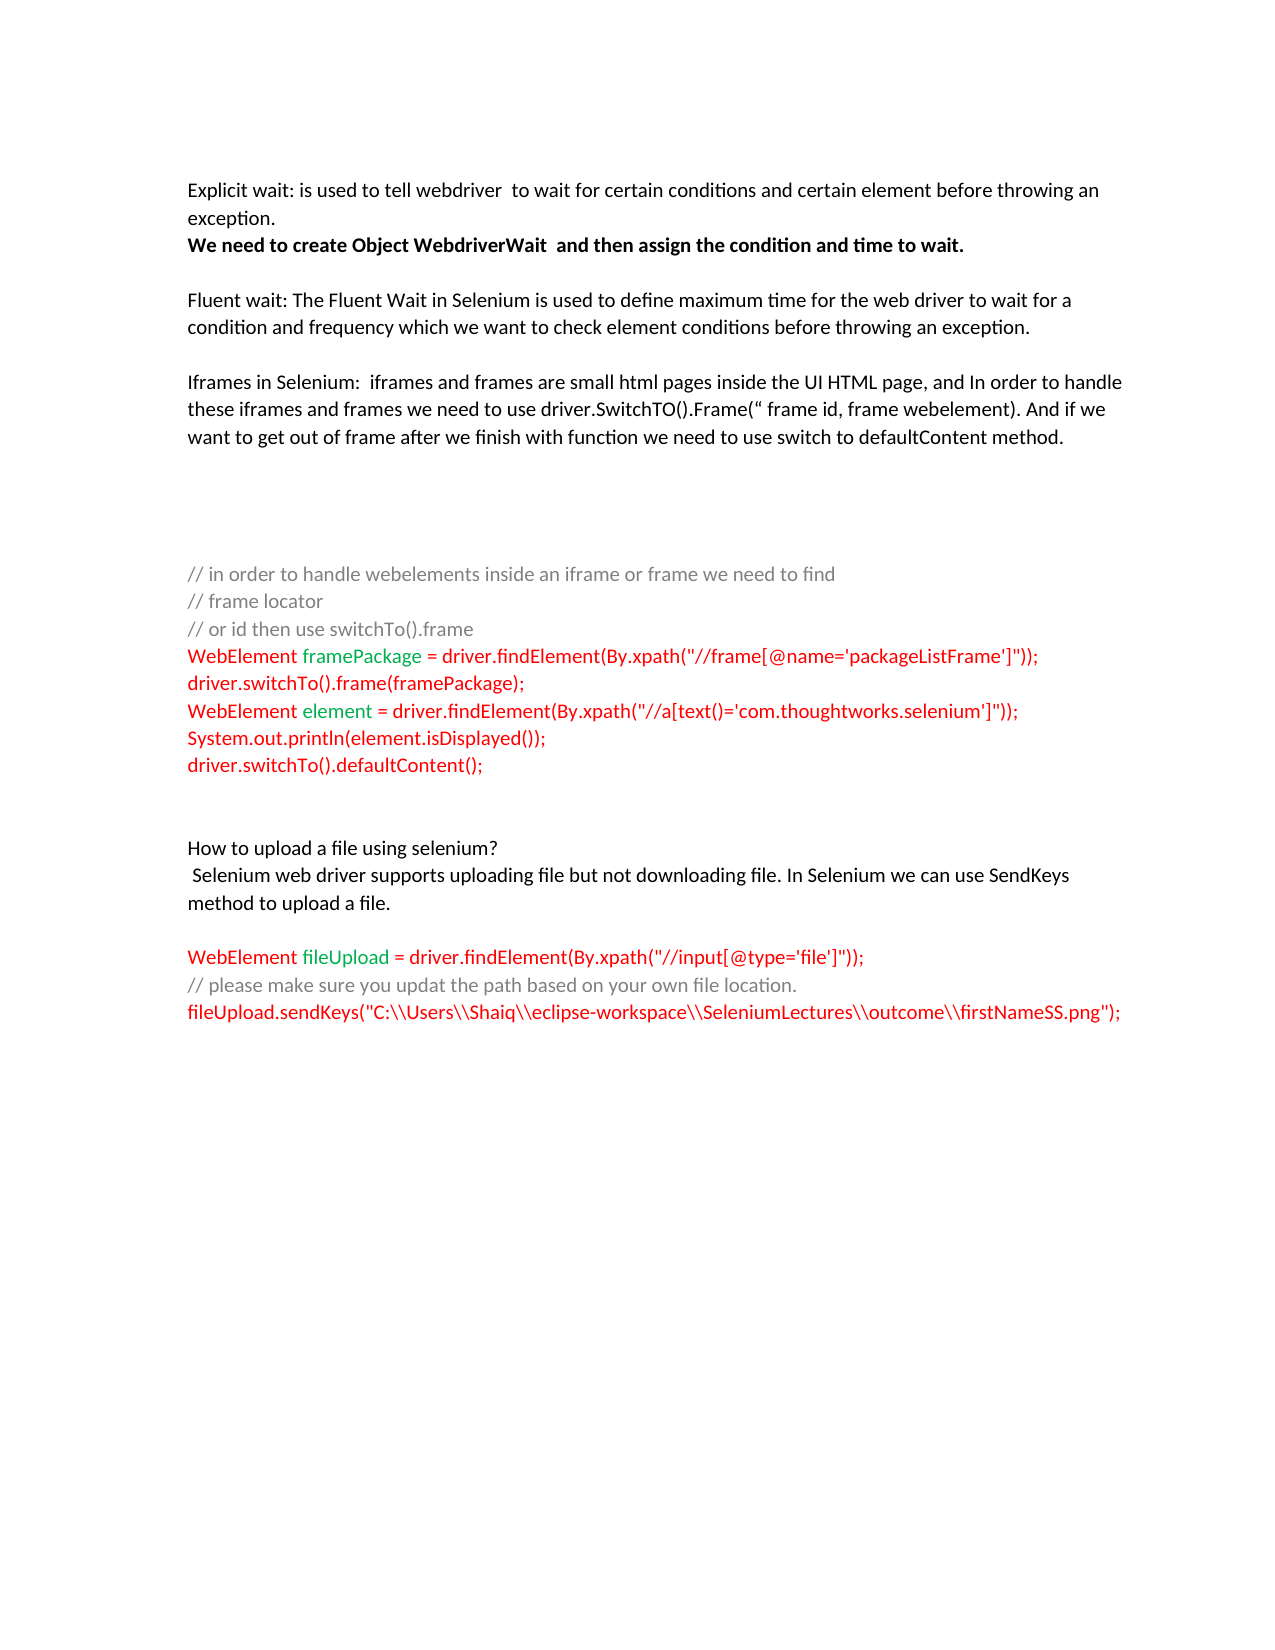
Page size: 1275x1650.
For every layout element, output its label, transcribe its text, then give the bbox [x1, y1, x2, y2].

text WebElement element = driver.findElement(By.xpath("//a[text()='com.thoughtworks.selenium']")); [187, 698, 1125, 723]
text WebElement fileUpload = driver.findElement(By.xpath("//input[@type='file']")); [187, 944, 1125, 970]
text Selenium web driver supports uploading file but not downloading file. In Selenium we can use SendKeys method to upload a file. [187, 862, 1125, 915]
text Iframes in Selenium: iframes and frames are small html pages inside the UI HTML page, and In order to handle these iframes and frames we need to use driver.SwitchTO().Frame(“ frame id, frame webelement). And if we want to get out of frame after we finish with function we need to use switch to defaultContent method. [187, 369, 1125, 449]
text Explicit wait: is used to tell webdriver to wait for certain conditions and certain element before throwing an exception. [187, 177, 1125, 230]
text // frame locator [187, 588, 1125, 614]
text // or id then use switchTo().frame [187, 616, 1125, 641]
text driver.switchTo().frame(framePackage); [187, 671, 1125, 696]
text We need to create Object WebdriverWait and then assign the condition and time to wait. [187, 232, 1125, 258]
text // please make sure you updat the path based on your own file location. [187, 972, 1125, 997]
text System.out.println(element.isDisplayed()); [187, 725, 1125, 751]
text How to upload a file using selenium? [187, 835, 1125, 860]
text fileUpload.sendKeys("C:\\Users\\Shaiq\\eclipse-workspace\\SeleniumLectures\\outcome\\firstNameSS.png"); [187, 999, 1125, 1025]
text WebElement framePackage = driver.findElement(By.xpath("//frame[@name='packageListFrame']")); [187, 643, 1125, 668]
text driver.switchTo().defaultContent(); [187, 753, 1125, 778]
text Fluent wait: The Fluent Wait in Selenium is used to define maximum time for the web driver to wait for a condition and frequency which we want to check element conditions before throwing an exception. [187, 287, 1125, 340]
text // in order to handle webelements inside an iframe or frame we need to find [187, 561, 1125, 586]
